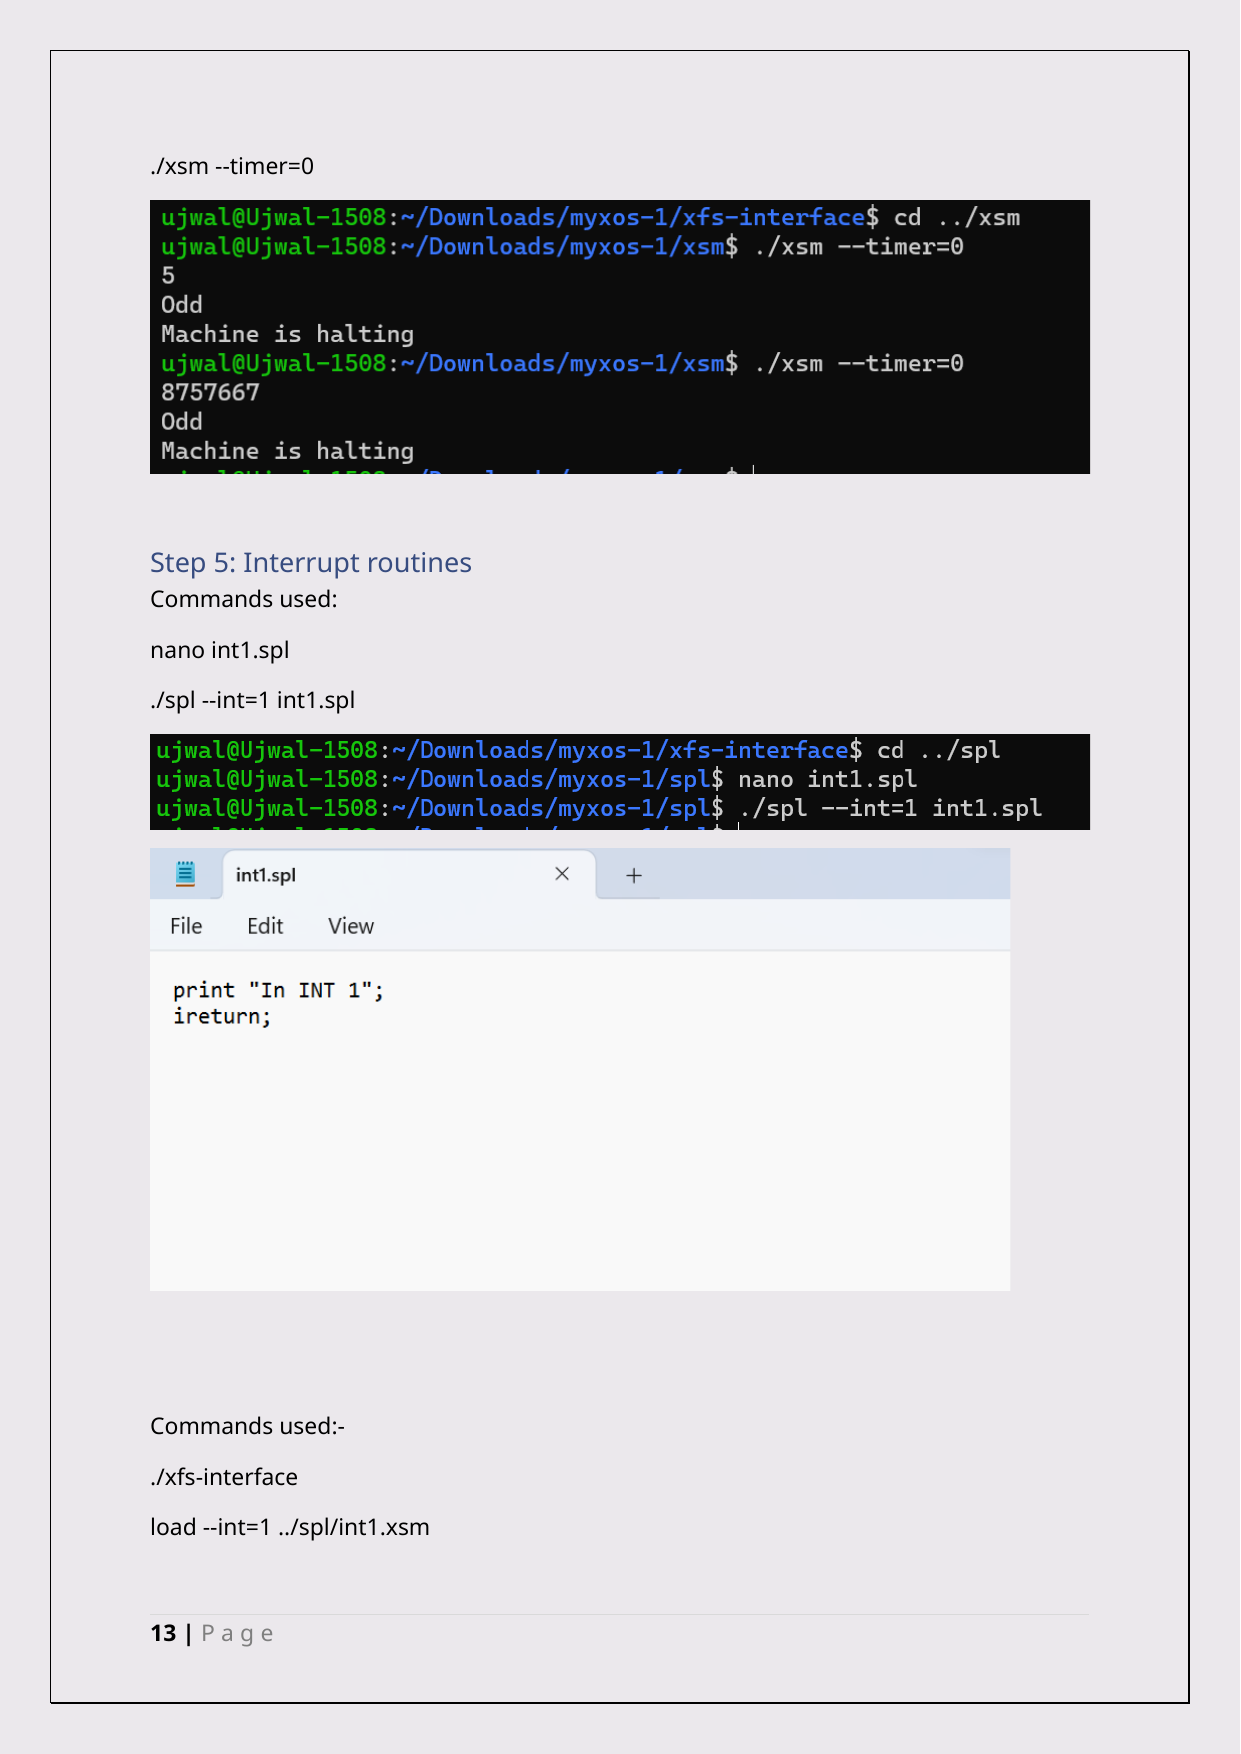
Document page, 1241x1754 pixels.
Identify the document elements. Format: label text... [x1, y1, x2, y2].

text Commands used: [150, 583, 1089, 614]
picture [150, 734, 1091, 830]
text ./spl --int=1 int1.spl [150, 684, 1089, 715]
subtitle Step 5: Interrupt routines [150, 543, 1089, 580]
text ./xfs-interface [150, 1461, 1089, 1492]
picture [150, 848, 1011, 1291]
text Commands used:- [150, 1410, 1089, 1442]
picture [150, 200, 1091, 474]
text nano int1.spl [150, 634, 1089, 665]
text load --int=1 ../spl/int1.xsm [150, 1511, 1089, 1542]
text ./xsm --timer=0 [150, 150, 1089, 181]
